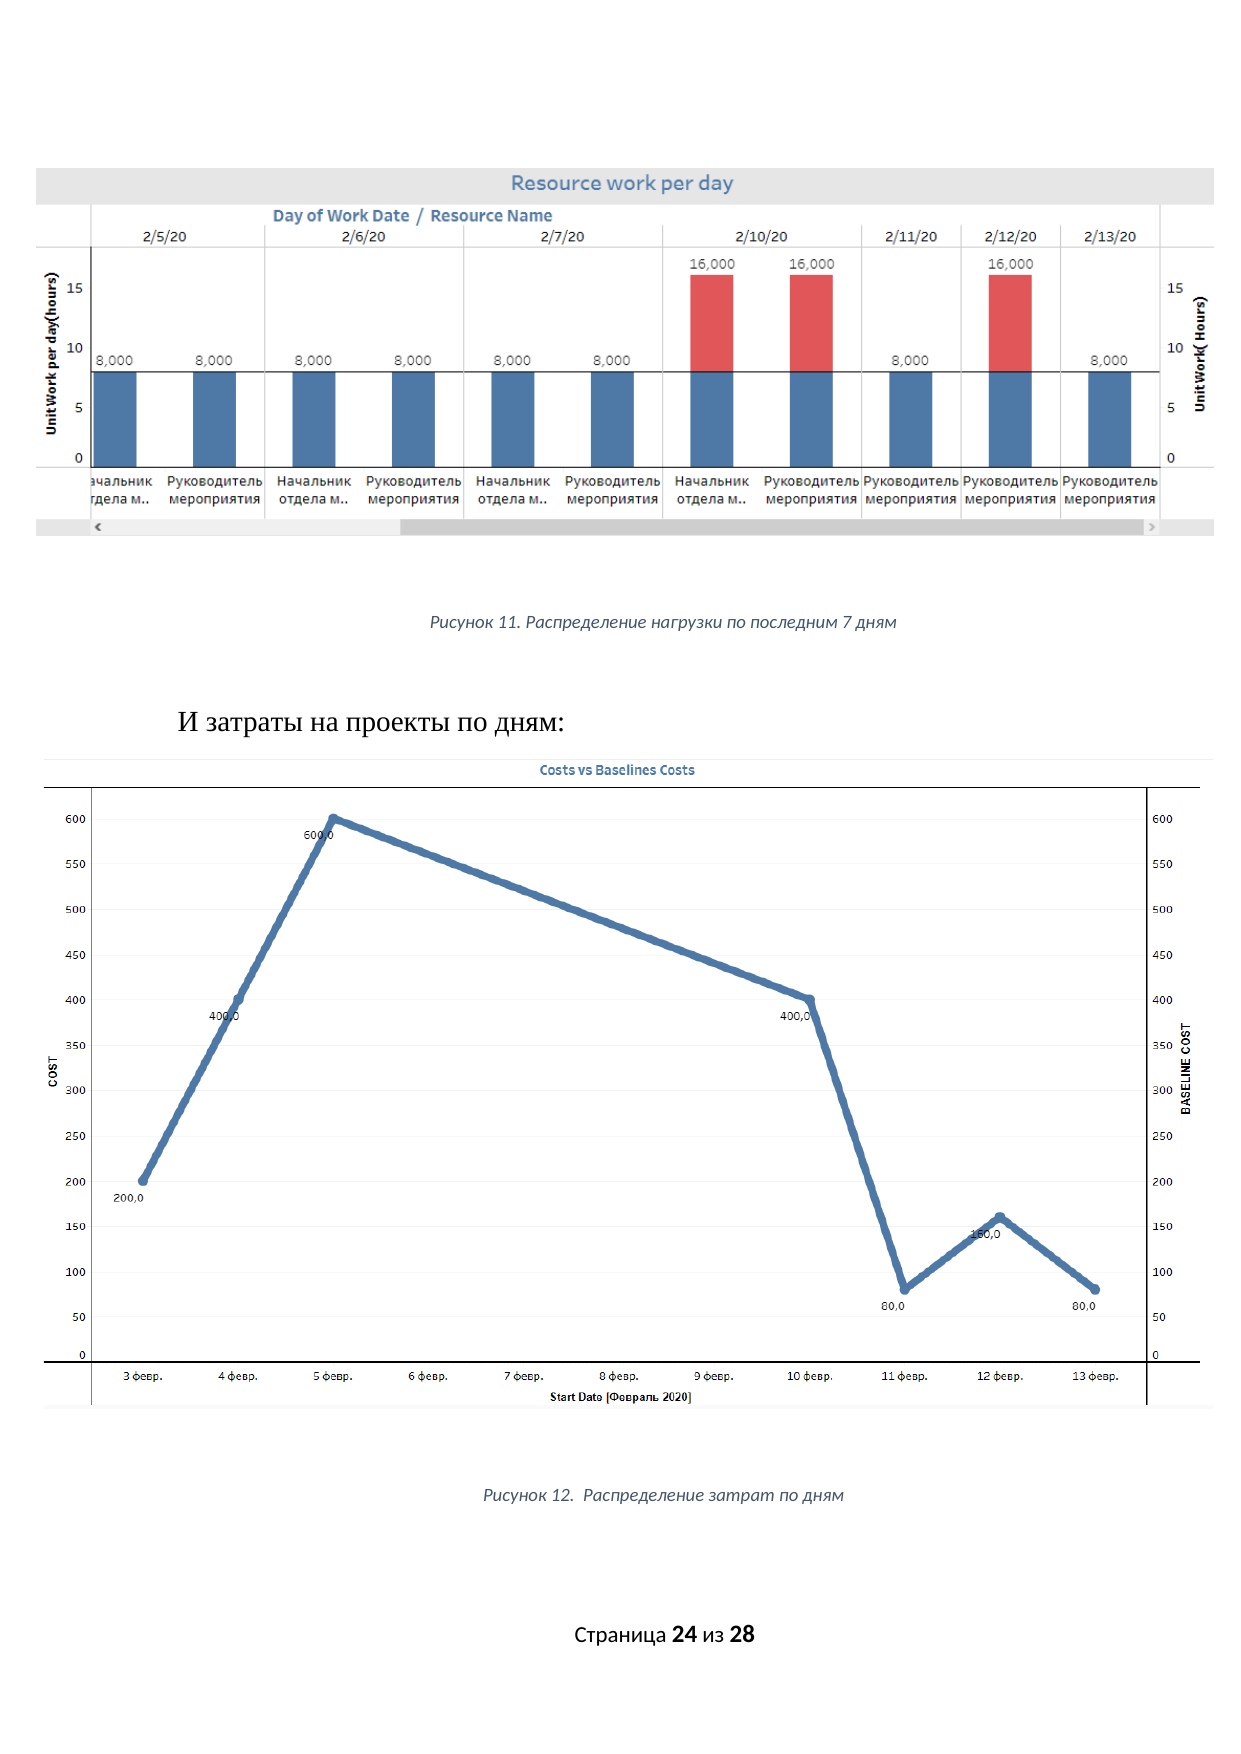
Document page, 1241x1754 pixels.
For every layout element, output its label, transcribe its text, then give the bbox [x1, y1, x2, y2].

text И затраты на проекты по дням: [177, 704, 1152, 738]
text Рисунок 11. Распределение нагрузки по последним 7 дням [177, 610, 1152, 633]
picture [43, 754, 1213, 1409]
picture [36, 168, 1214, 536]
text Рисунок 12. Распределение затрат по дням [177, 1483, 1152, 1506]
